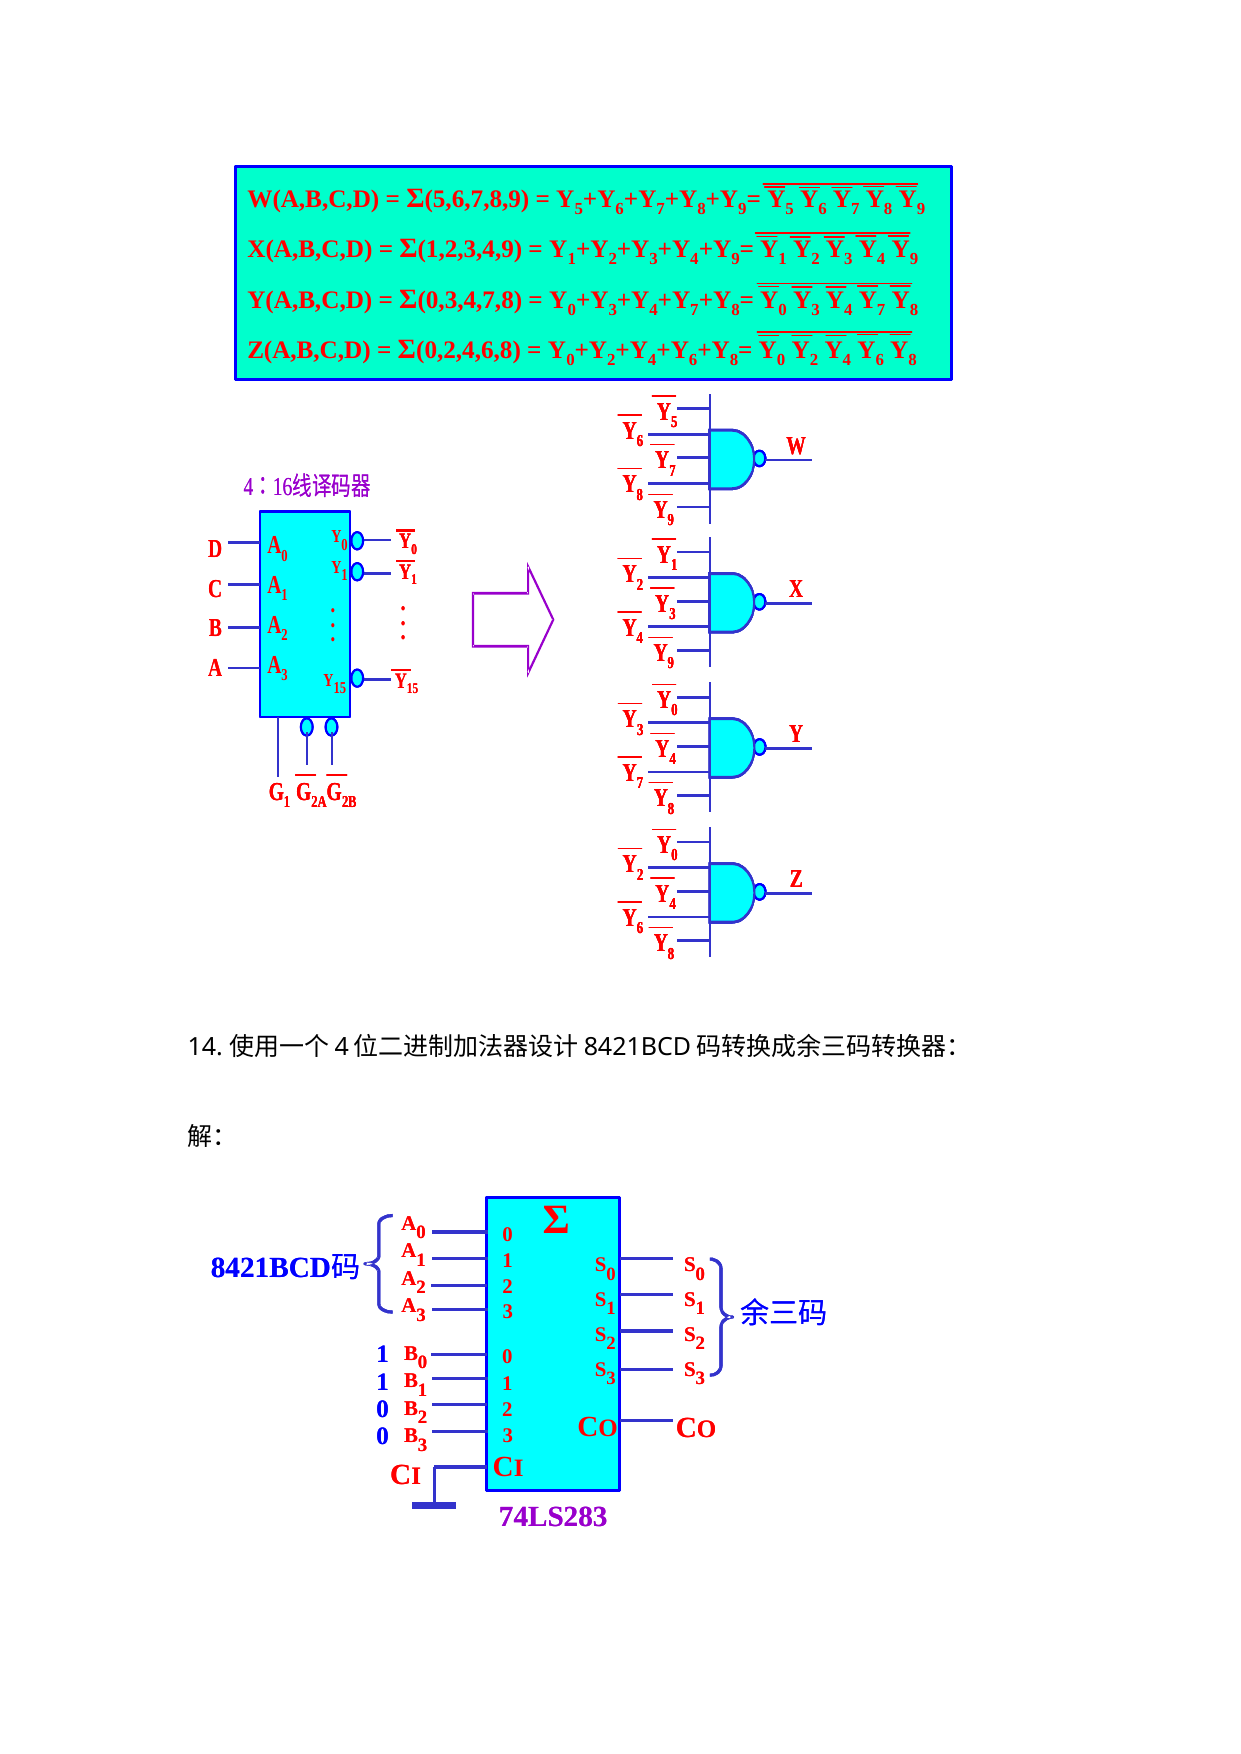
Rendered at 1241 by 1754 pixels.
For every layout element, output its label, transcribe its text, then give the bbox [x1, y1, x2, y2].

text 解： [187, 1116, 1053, 1152]
text 14. 使用一个4位二进制加法器设计8421BCD码转换成余三码转换器： [187, 1026, 1053, 1063]
